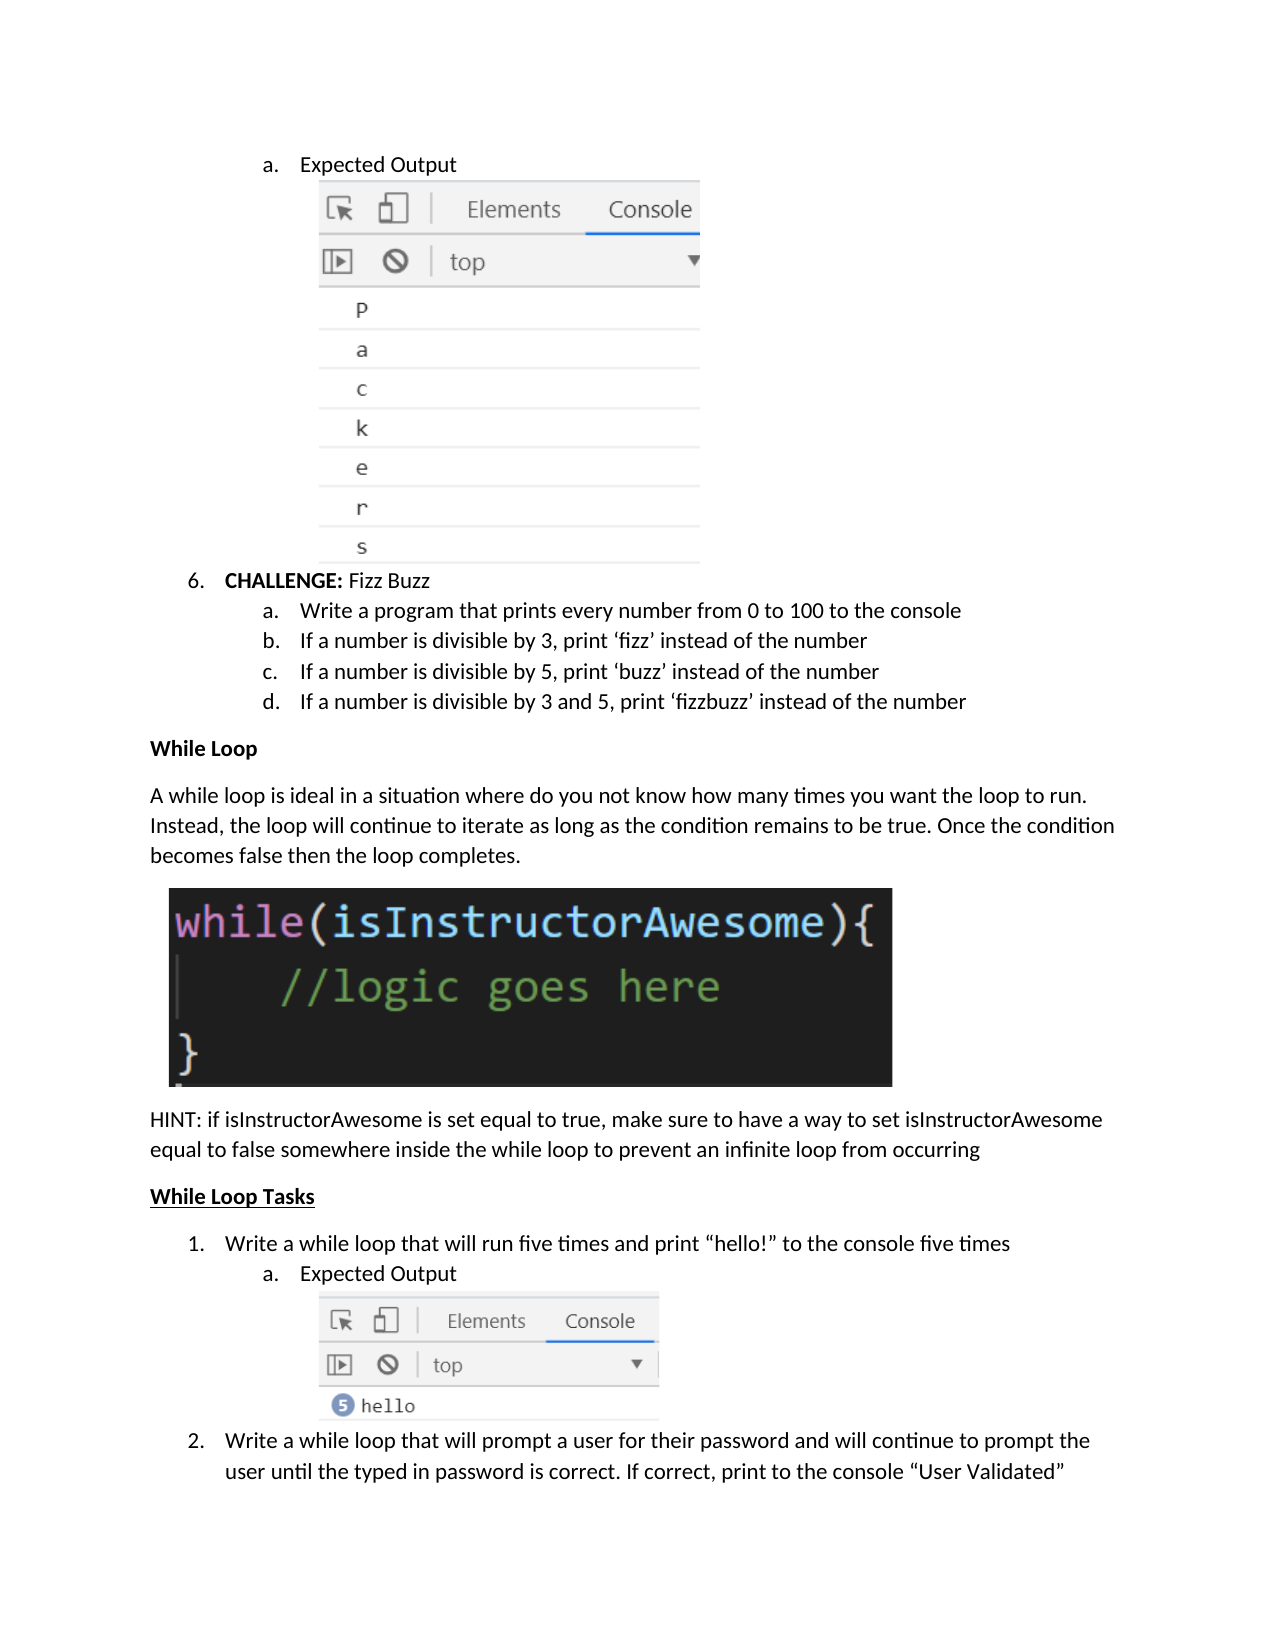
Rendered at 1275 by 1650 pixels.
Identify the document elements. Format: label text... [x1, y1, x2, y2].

text A while loop is ideal in a situation where do you not know how many times you want the loop to run. Instead, the loop will continue to iterate as long as the condition remains to be true. Once the condition becomes false then the loop completes. [150, 781, 1125, 869]
text While Loop [150, 734, 1125, 762]
list Write a while loop that will prompt a user for their password and will continue to prompt the user until the typed in password is correct. If correct, print to the console “User Validated” [187, 1427, 1125, 1485]
list CHALLENGE: Fizz Buzz [187, 566, 1125, 594]
list Write a program that prints every number from 0 to 100 to the console [262, 596, 1125, 624]
list If a number is divisible by 5, print ‘buzz’ instead of the number [262, 657, 1125, 685]
text While Loop Tasks [150, 1182, 1125, 1210]
list Expected Output [262, 150, 1125, 564]
list If a number is divisible by 3, print ‘fizz’ instead of the number [262, 627, 1125, 654]
list Expected Output [262, 1259, 1125, 1424]
list Write a while loop that will run five times and print “hello!” to the console five times [187, 1229, 1125, 1257]
text HINT: if isInstructorAwesome is set equal to true, make sure to have a way to set isInstructorAwesome equal to false somewhere inside the while loop to prevent an infinite loop from occurring [150, 1105, 1125, 1163]
list If a number is divisible by 3 and 5, print ‘fizzbuzz’ instead of the number [262, 687, 1125, 715]
